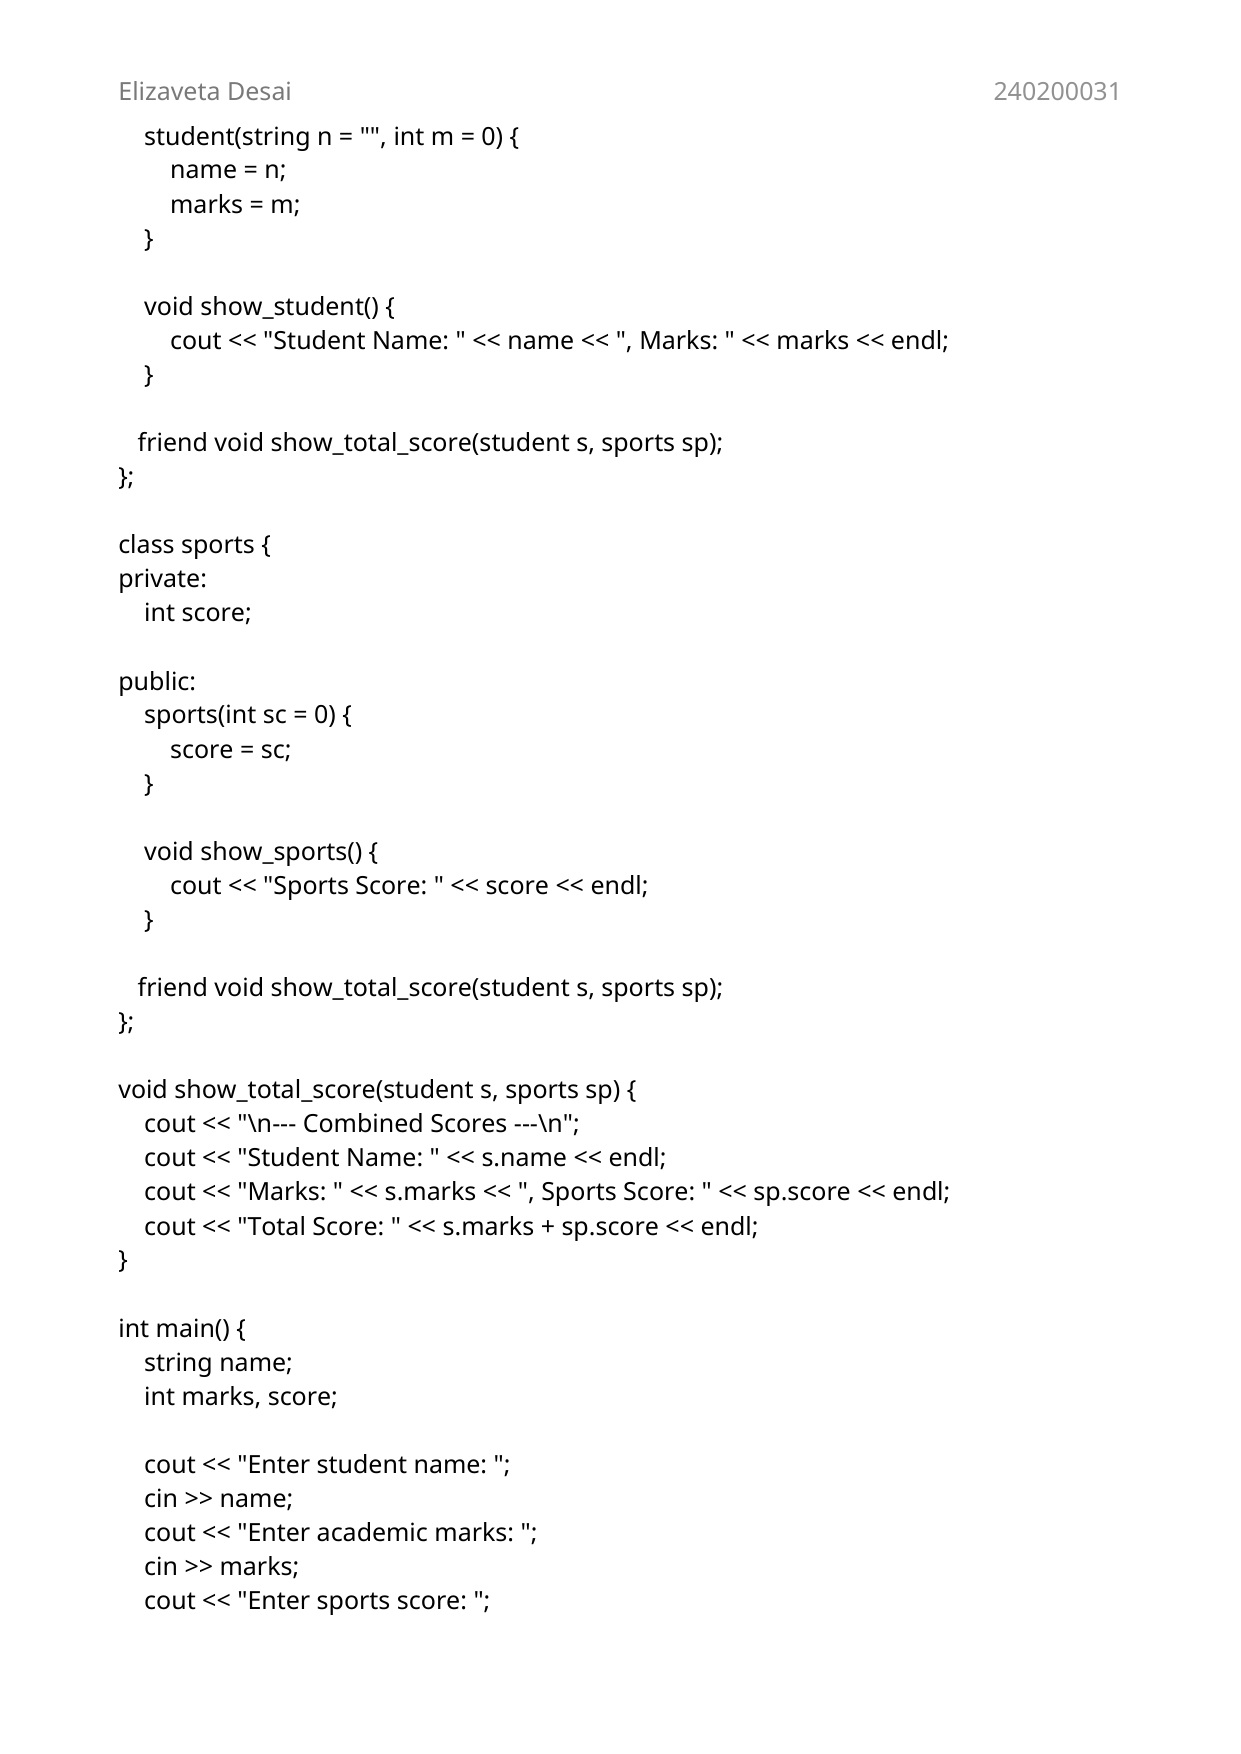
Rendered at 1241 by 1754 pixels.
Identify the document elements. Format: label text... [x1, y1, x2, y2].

text friend void show_total_score(student s, sports sp); [118, 425, 1122, 459]
text sports(int sc = 0) { [118, 697, 1122, 731]
text } [118, 902, 1122, 936]
text cout << "Enter sports score: "; [118, 1583, 1122, 1617]
text }; [118, 459, 1122, 493]
text class sports { [118, 527, 1122, 561]
text score = sc; [118, 731, 1122, 765]
text cout << "\n--- Combined Scores ---\n"; [118, 1106, 1122, 1140]
text cout << "Sports Score: " << score << endl; [118, 867, 1122, 902]
text cin >> marks; [118, 1549, 1122, 1583]
text marks = m; [118, 186, 1122, 220]
text void show_sports() { [118, 833, 1122, 867]
text cin >> name; [118, 1481, 1122, 1515]
text name = n; [118, 152, 1122, 186]
text public: [118, 663, 1122, 697]
text int marks, score; [118, 1378, 1122, 1412]
text cout << "Enter student name: "; [118, 1447, 1122, 1481]
text void show_total_score(student s, sports sp) { [118, 1072, 1122, 1106]
text int score; [118, 595, 1122, 629]
text string name; [118, 1344, 1122, 1378]
text private: [118, 561, 1122, 595]
text cout << "Enter academic marks: "; [118, 1515, 1122, 1549]
text student(string n = "", int m = 0) { [118, 118, 1122, 152]
text cout << "Total Score: " << s.marks + sp.score << endl; [118, 1208, 1122, 1242]
text }; [118, 1004, 1122, 1038]
text void show_student() { [118, 288, 1122, 322]
text } [118, 220, 1122, 254]
text cout << "Student Name: " << name << ", Marks: " << marks << endl; [118, 322, 1122, 357]
text cout << "Student Name: " << s.name << endl; [118, 1140, 1122, 1174]
text cout << "Marks: " << s.marks << ", Sports Score: " << sp.score << endl; [118, 1174, 1122, 1208]
text } [118, 1242, 1122, 1276]
text friend void show_total_score(student s, sports sp); [118, 970, 1122, 1004]
text } [118, 357, 1122, 391]
text int main() { [118, 1310, 1122, 1344]
text } [118, 765, 1122, 799]
